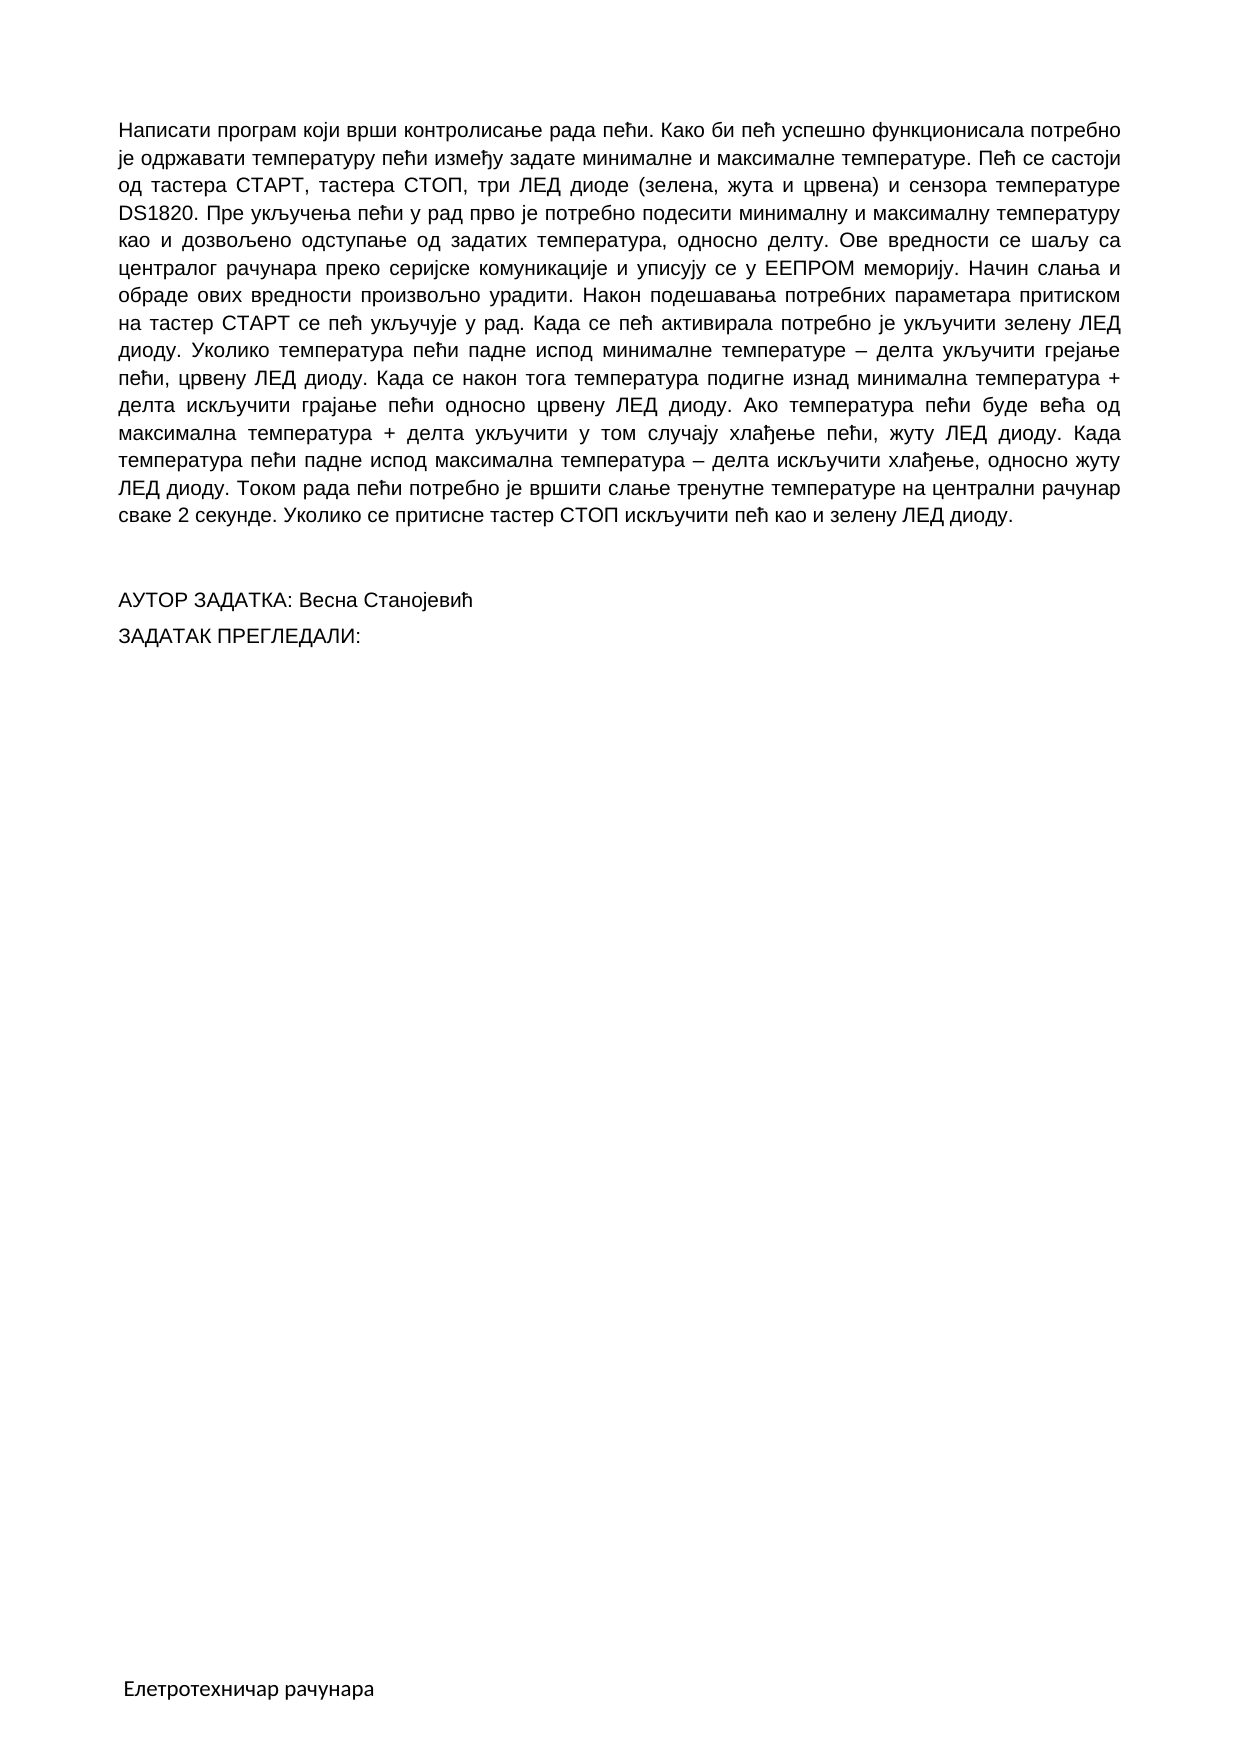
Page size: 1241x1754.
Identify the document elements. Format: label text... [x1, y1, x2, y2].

text ЗАДАТАК ПРЕГЛЕДАЛИ: [118, 624, 1122, 648]
text АУТОР ЗАДАТКА: Весна Станојевић [118, 588, 1122, 612]
text Написати програм који врши контролисање рада пећи. Како би пећ успешно функционисала потребно је одржавати температуру пећи између задате минималне и максималне температуре. Пећ се састоји од тастера СТАРТ, тастера СТОП, три ЛЕД диоде (зелена, жута и црвена) и сензора температуре DS1820. Пре укључења пећи у рад прво је потребно подесити минималну и максималну температуру као и дозвољено одступање од задатих температура, односно делту. Ове вредности се шаљу са централог рачунара преко серијске комуникације и уписују се у ЕЕПРОМ меморију. Начин слања и обраде ових вредности произвољно урадити. Након подешавања потребних параметара притиском на тастер СТАРТ се пећ укључује у рад. Када се пећ активирала потребно је укључити зелену ЛЕД диоду. Уколико температура пећи падне испод минималне температуре – делта укључити грејање пећи, црвену ЛЕД диоду. Када се након тога температура подигне изнад минимална температура + делта искључити грајање пећи односно црвену ЛЕД диоду. Ако температура пећи буде већа од максимална температура + делта укључити у том случају хлађење пећи, жуту ЛЕД диоду. Када температура пећи падне испод максимална температура – делта искључити хлађење, односно жуту ЛЕД диоду. Током рада пећи потребно је вршити слање тренутне температуре на централни рачунар сваке 2 секунде. Уколико се притисне тастер СТОП искључити пећ као и зелену ЛЕД диоду. [118, 118, 1122, 527]
